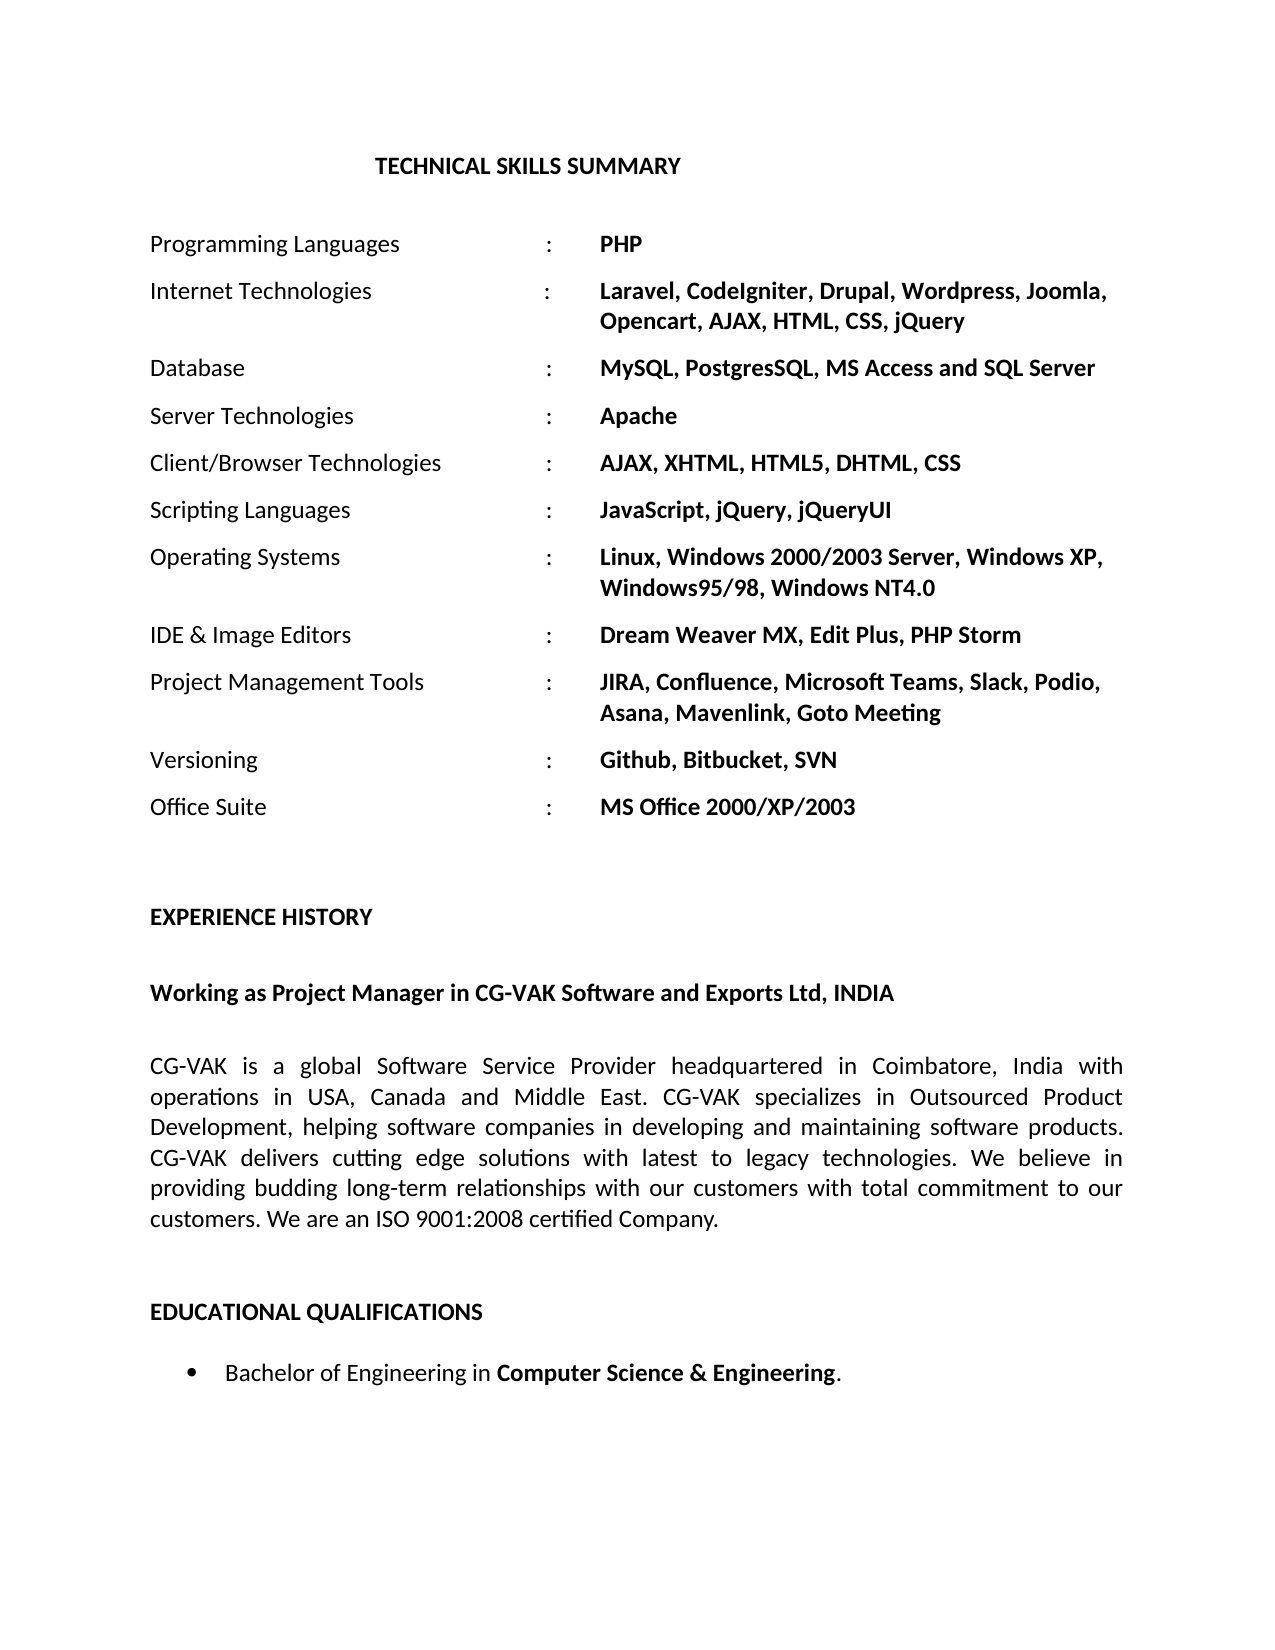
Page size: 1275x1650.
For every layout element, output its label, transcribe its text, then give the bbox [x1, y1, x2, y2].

text Server Technologies : Apache [150, 400, 1125, 430]
text IDE & Image Editors : Dream Weaver MX, Edit Plus, PHP Storm [150, 619, 1125, 649]
text Office Suite : MS Office 2000/XP/2003 [150, 791, 1125, 822]
text Working as Project Manager in CG-VAK Software and Exports Ltd, INDIA [150, 978, 1125, 1008]
text EXPERIENCE HISTORY [150, 901, 1125, 931]
text Client/Browser Technologies : AJAX, XHTML, HTML5, DHTML, CSS [150, 447, 1125, 477]
text Scripting Languages : JavaScript, jQuery, jQueryUI [150, 494, 1125, 525]
text Programming Languages : PHP [150, 228, 1125, 258]
text Internet Technologies : Laravel, CodeIgniter, Drupal, Wordpress, Joomla, Opencart, AJAX, HTML, CSS, jQuery [150, 275, 1125, 336]
text CG-VAK is a global Software Service Provider headquartered in Coimbatore, India with operations in USA, Canada and Middle East. CG-VAK specializes in Outsourced Product Development, helping software companies in developing and maintaining software products. CG-VAK delivers cutting edge solutions with latest to legacy technologies. We believe in providing budding long-term relationships with our customers with total commitment to our customers. We are an ISO 9001:2008 certified Company. [150, 1050, 1125, 1233]
text Project Management Tools : JIRA, Confluence, Microsoft Teams, Slack, Podio, Asana, Mavenlink, Goto Meeting [150, 666, 1125, 727]
text Versioning : Github, Bitbucket, SVN [150, 744, 1125, 774]
list Bachelor of Engineering in Computer Science & Engineering. [187, 1357, 1125, 1387]
text TECHNICAL SKILLS SUMMARY [300, 150, 1125, 181]
text Operating Systems : Linux, Windows 2000/2003 Server, Windows XP, Windows95/98, Windows NT4.0 [150, 541, 1125, 602]
text EDUCATIONAL QUALIFICATIONS [150, 1296, 1125, 1326]
text Database : MySQL, PostgresSQL, MS Access and SQL Server [150, 353, 1125, 383]
